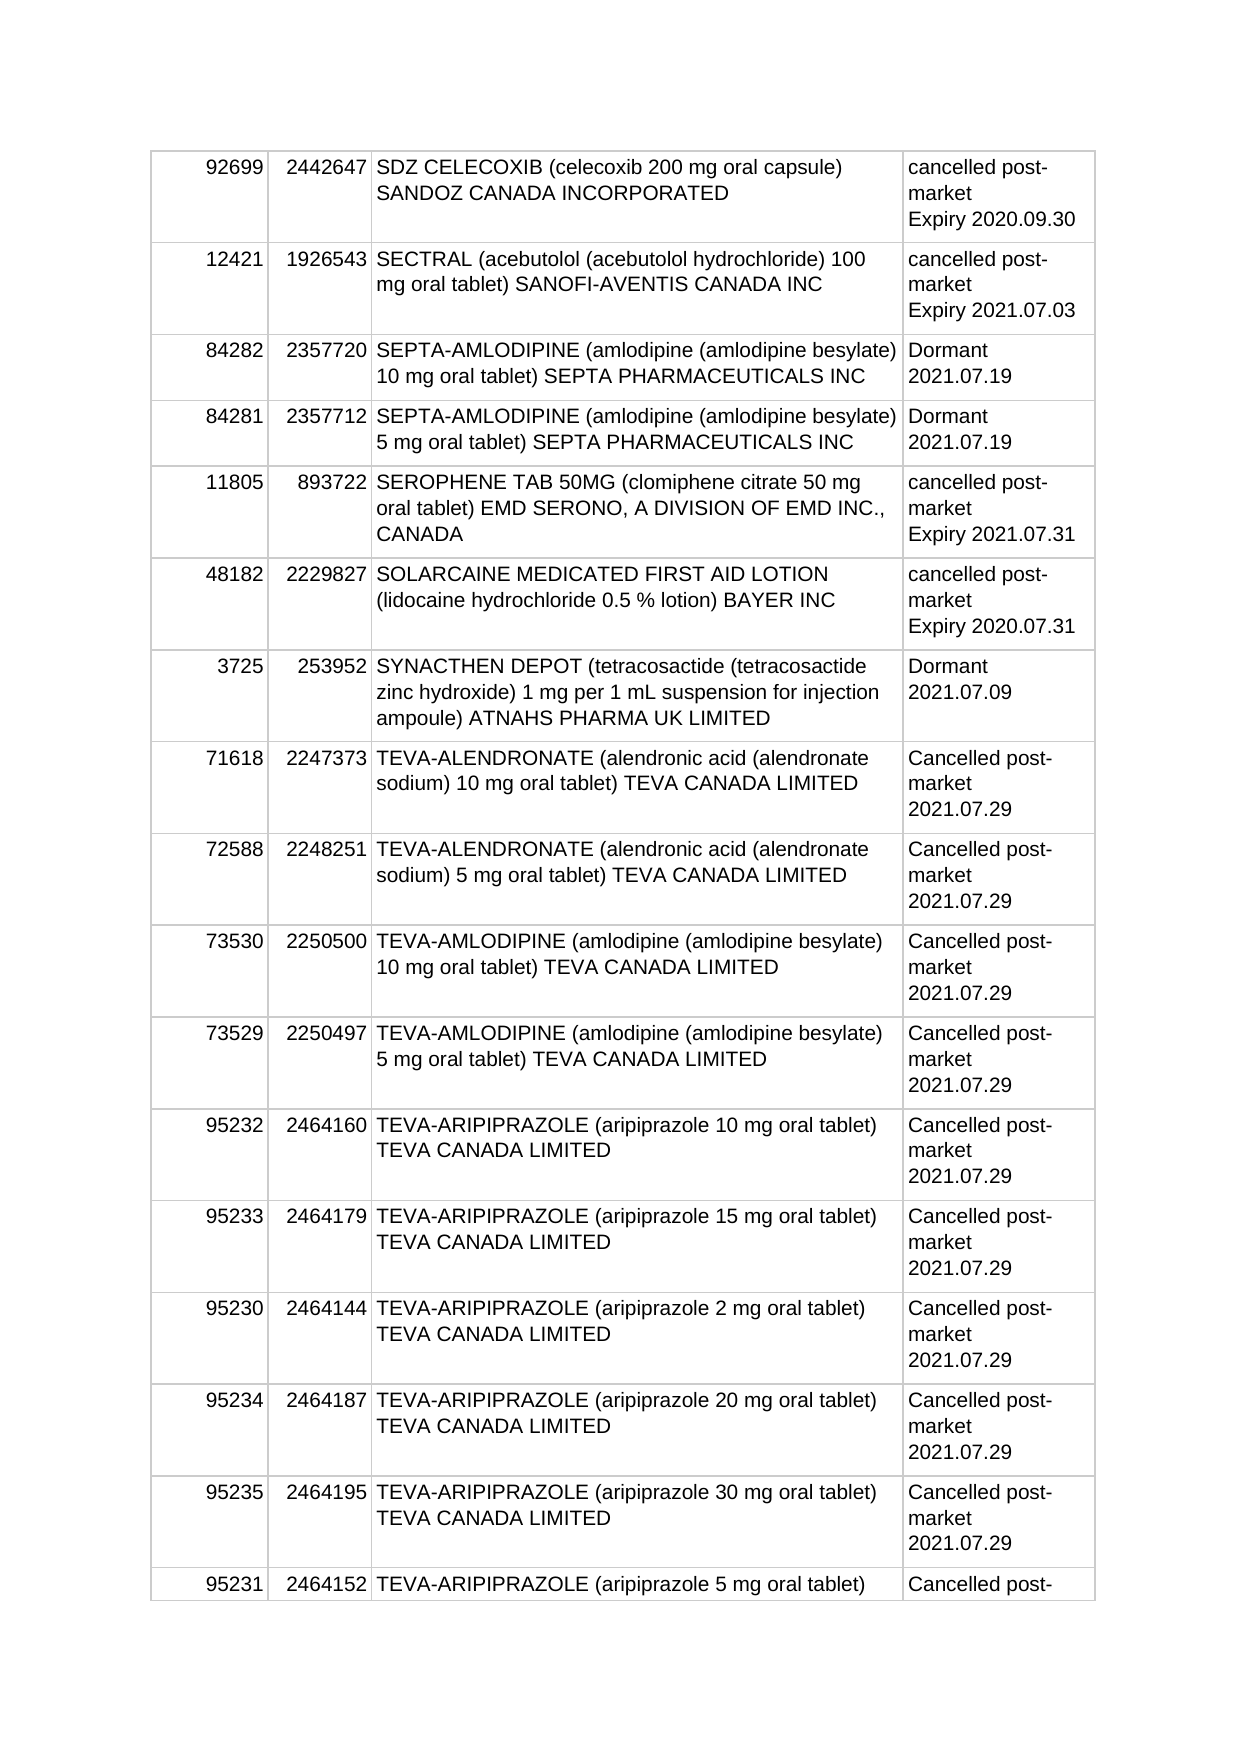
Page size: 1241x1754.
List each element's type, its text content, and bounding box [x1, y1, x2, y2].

table_cell Cancelled post-market 2021.07.29 [904, 1201, 1094, 1291]
table_cell Dormant 2021.07.19 [904, 335, 1094, 399]
table_cell cancelled post-market Expiry 2020.07.31 [904, 559, 1094, 649]
table_cell SEPTA-AMLODIPINE (amlodipine (amlodipine besylate) 5 mg oral tablet) SEPTA PHARMACEUTICALS INC [372, 401, 902, 465]
table_cell TEVA-ARIPIPRAZOLE (aripiprazole 15 mg oral tablet) TEVA CANADA LIMITED [372, 1201, 902, 1291]
table_cell TEVA-ALENDRONATE (alendronic acid (alendronate sodium) 10 mg oral tablet) TEVA CANADA LIMITED [372, 742, 902, 832]
table_cell TEVA-ARIPIPRAZOLE (aripiprazole 2 mg oral tablet) TEVA CANADA LIMITED [372, 1293, 902, 1383]
table_cell 95234 [152, 1385, 267, 1475]
table_cell 2464160 [269, 1110, 371, 1199]
table_cell 73529 [152, 1018, 267, 1108]
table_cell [904, 1568, 1094, 1600]
table_cell SYNACTHEN DEPOT (tetracosactide (tetracosactide zinc hydroxide) 1 mg per 1 mL suspension for injection ampoule) ATNAHS PHARMA UK LIMITED [372, 651, 902, 741]
table_cell TEVA-ARIPIPRAZOLE (aripiprazole 10 mg oral tablet) TEVA CANADA LIMITED [372, 1110, 902, 1199]
table_cell 2248251 [269, 834, 371, 924]
table_cell 2464152 [269, 1568, 371, 1600]
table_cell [372, 1568, 902, 1600]
table_cell cancelled post-market Expiry 2021.07.03 [904, 243, 1094, 333]
table_cell Dormant 2021.07.19 [904, 401, 1094, 465]
table_cell cancelled post-market Expiry 2021.07.31 [904, 467, 1094, 557]
table_cell 2250500 [269, 926, 371, 1016]
table_cell 95232 [152, 1110, 267, 1199]
table_cell TEVA-ARIPIPRAZOLE (aripiprazole 20 mg oral tablet) TEVA CANADA LIMITED [372, 1385, 902, 1475]
table_cell 2229827 [269, 559, 371, 649]
table_cell SEPTA-AMLODIPINE (amlodipine (amlodipine besylate) 10 mg oral tablet) SEPTA PHARMACEUTICALS INC [372, 335, 902, 399]
table_cell Cancelled post-market 2021.07.29 [904, 834, 1094, 924]
table_cell 11805 [152, 467, 267, 557]
table_cell 92699 [152, 152, 267, 242]
table_cell 2464144 [269, 1293, 371, 1383]
table_cell 893722 [269, 467, 371, 557]
table_cell TEVA-AMLODIPINE (amlodipine (amlodipine besylate) 10 mg oral tablet) TEVA CANADA LIMITED [372, 926, 902, 1016]
table_cell Cancelled post-market 2021.07.29 [904, 926, 1094, 1016]
table_cell 2250497 [269, 1018, 371, 1108]
table_cell 73530 [152, 926, 267, 1016]
table_cell 84281 [152, 401, 267, 465]
table_cell 95233 [152, 1201, 267, 1291]
table_cell 72588 [152, 834, 267, 924]
table_cell Cancelled post-market 2021.07.29 [904, 1385, 1094, 1475]
table_cell SECTRAL (acebutolol (acebutolol hydrochloride) 100 mg oral tablet) SANOFI-AVENTIS CANADA INC [372, 243, 902, 333]
table_cell SOLARCAINE MEDICATED FIRST AID LOTION (lidocaine hydrochloride 0.5 % lotion) BAYER INC [372, 559, 902, 649]
table_cell 2357720 [269, 335, 371, 399]
table_cell TEVA-AMLODIPINE (amlodipine (amlodipine besylate) 5 mg oral tablet) TEVA CANADA LIMITED [372, 1018, 902, 1108]
table_cell Cancelled post-market 2021.07.29 [904, 1293, 1094, 1383]
table_cell Cancelled post-market 2021.07.29 [904, 1110, 1094, 1199]
table_cell 95235 [152, 1477, 267, 1567]
table_cell 2464179 [269, 1201, 371, 1291]
table_cell Cancelled post-market 2021.07.29 [904, 1018, 1094, 1108]
table_cell TEVA-ARIPIPRAZOLE (aripiprazole 30 mg oral tablet) TEVA CANADA LIMITED [372, 1477, 902, 1567]
table_cell TEVA-ALENDRONATE (alendronic acid (alendronate sodium) 5 mg oral tablet) TEVA CANADA LIMITED [372, 834, 902, 924]
table_cell 95231 [152, 1568, 267, 1600]
table_cell 48182 [152, 559, 267, 649]
table_cell 2247373 [269, 742, 371, 832]
table_cell 1926543 [269, 243, 371, 333]
table_cell Cancelled post-market 2021.07.29 [904, 1477, 1094, 1567]
table_cell SDZ CELECOXIB (celecoxib 200 mg oral capsule) SANDOZ CANADA INCORPORATED [372, 152, 902, 242]
table_cell 71618 [152, 742, 267, 832]
table_cell cancelled post-market Expiry 2020.09.30 [904, 152, 1094, 242]
table_cell 84282 [152, 335, 267, 399]
table_cell 3725 [152, 651, 267, 741]
table_cell 253952 [269, 651, 371, 741]
table_cell 2357712 [269, 401, 371, 465]
table_cell 2442647 [269, 152, 371, 242]
table_cell Dormant 2021.07.09 [904, 651, 1094, 741]
table_cell SEROPHENE TAB 50MG (clomiphene citrate 50 mg oral tablet) EMD SERONO, A DIVISION OF EMD INC., CANADA [372, 467, 902, 557]
table_cell Cancelled post-market 2021.07.29 [904, 742, 1094, 832]
table_cell 2464195 [269, 1477, 371, 1567]
table_cell 2464187 [269, 1385, 371, 1475]
table_cell 12421 [152, 243, 267, 333]
table_cell 95230 [152, 1293, 267, 1383]
